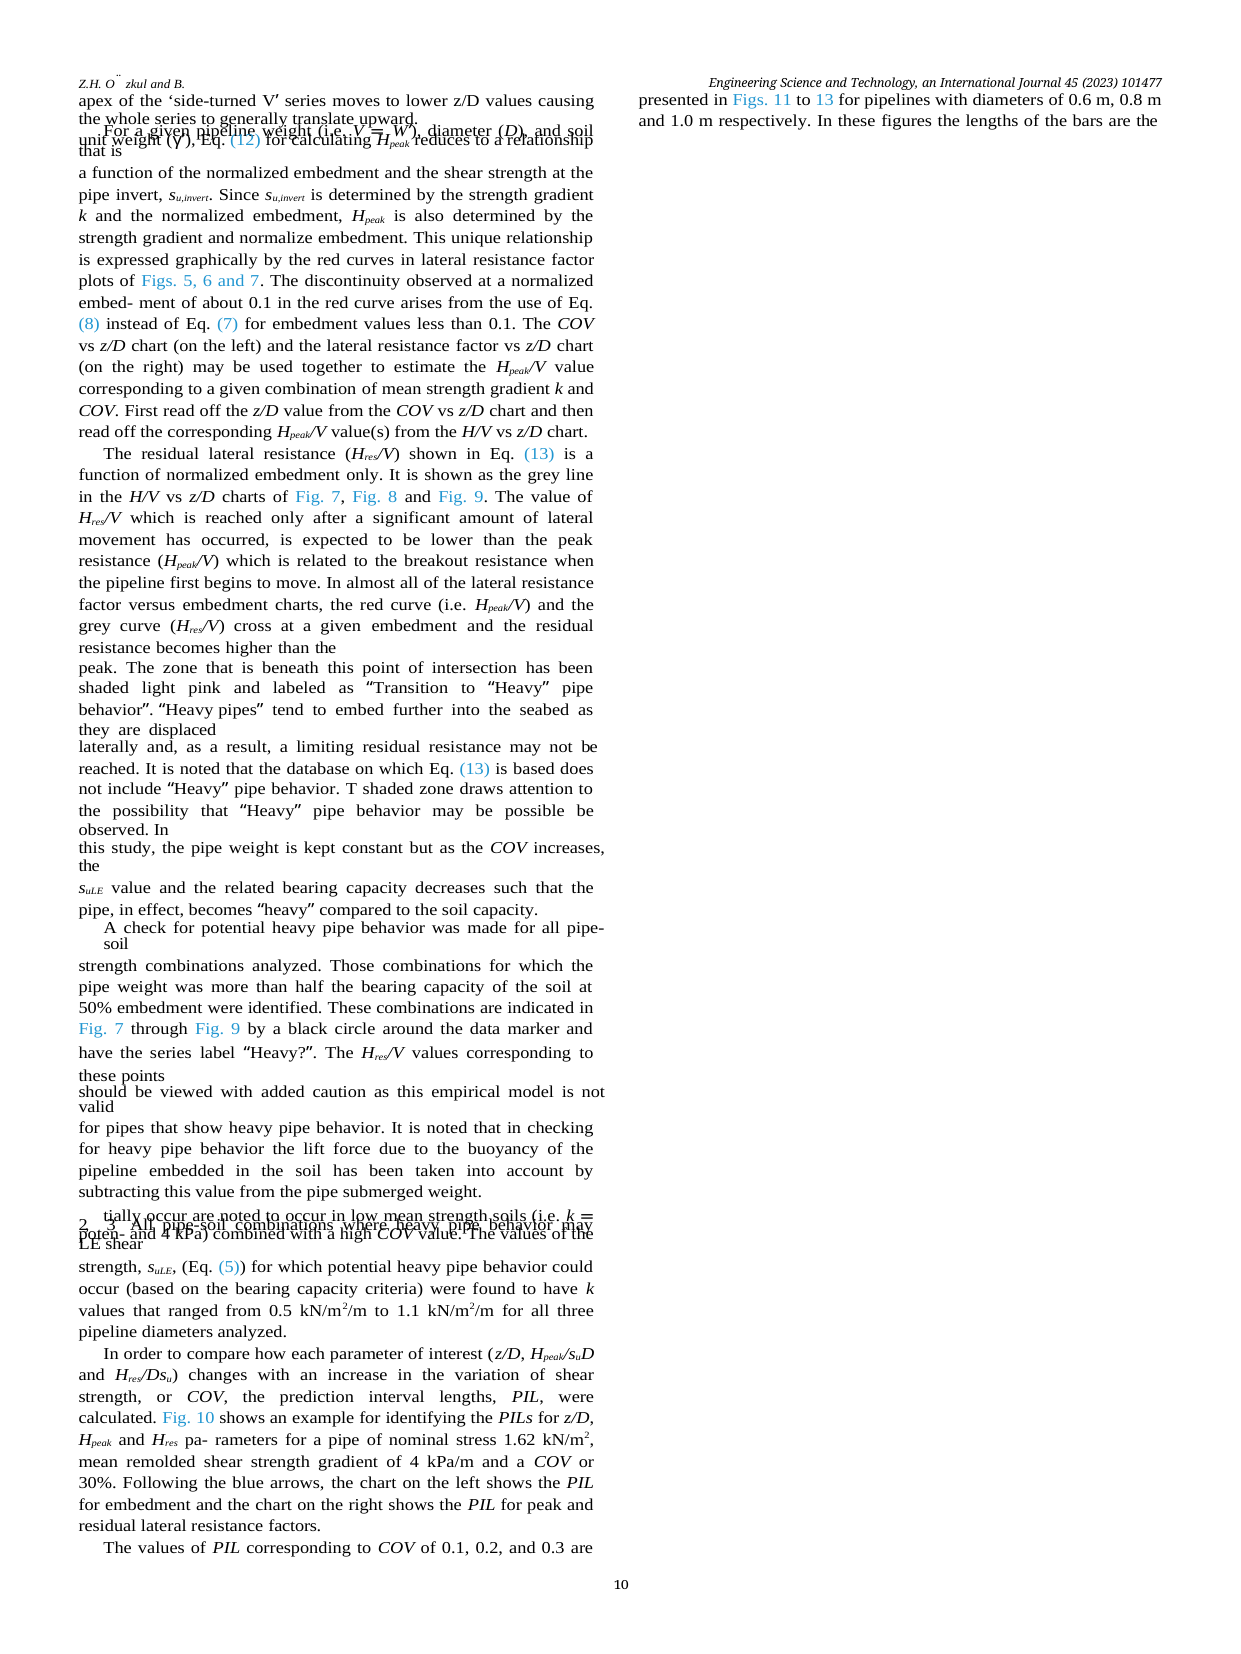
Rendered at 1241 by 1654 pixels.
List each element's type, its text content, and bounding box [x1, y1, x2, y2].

text suLE value and the related bearing capacity decreases such that the pipe, in effect, becomes “heavy” compared to the soil capacity. [78, 877, 594, 920]
text reached. It is noted that the database on which Eq. (13) is based does not include “Heavy” pipe behavior. T shaded zone draws attention to the possibility that “Heavy” pipe behavior may be possible be observed. In [78, 759, 594, 839]
text peak. The zone that is beneath this point of intersection has been shaded light pink and labeled as “Transition to “Heavy” pipe behavior”. “Heavy pipes” tend to embed further into the seabed as they are displaced [78, 659, 594, 739]
text strength, suLE, (Eq. (5)) for which potential heavy pipe behavior could occur (based on the bearing capacity criteria) were found to have k values that ranged from 0.5 kN/m2/m to 1.1 kN/m2/m for all three pipeline diameters analyzed. [78, 1257, 594, 1341]
text tially occur are noted to occur in low mean strength soils (i.e. k = 2, 3 All pipe-soil combinations where heavy pipe behavior may poten- and 4 kPa) combined with a high COV value. The values of the LE shear [78, 1214, 594, 1253]
text The values of PIL corresponding to COV of 0.1, 0.2, and 0.3 are presented in Figs. 11 to 13 for pipelines with diameters of 0.6 m, 0.8 m and 1.0 m respectively. In these figures the lengths of the bars are the [638, 89, 1162, 130]
text In order to compare how each parameter of interest (z/D, Hpeak/suD and Hres/Dsu) changes with an increase in the variation of shear strength, or COV, the prediction interval lengths, PIL, were calculated. Fig. 10 shows an example for identifying the PILs for z/D, Hpeak and Hres pa- rameters for a pipe of nominal stress 1.62 kN/m2, mean remolded shear strength gradient of 4 kPa/m and a COV or 30%. Following the blue arrows, the chart on the left shows the PIL for embedment and the chart on the right shows the PIL for peak and residual lateral resistance factors. [78, 1343, 594, 1535]
text The residual lateral resistance (Hres/V) shown in Eq. (13) is a function of normalized embedment only. It is shown as the grey line in the H/V vs z/D charts of Fig. 7, Fig. 8 and Fig. 9. The value of Hres/V which is reached only after a significant amount of lateral movement has occurred, is expected to be lower than the peak resistance (Hpeak/V) which is related to the breakout resistance when the pipeline first begins to move. In almost all of the lateral resistance factor versus embedment charts, the red curve (i.e. Hpeak/V) and the grey curve (Hres/V) cross at a given embedment and the residual resistance becomes higher than the [78, 443, 594, 657]
text for pipes that show heavy pipe behavior. It is noted that in checking for heavy pipe behavior the lift force due to the buoyancy of the pipeline embedded in the soil has been taken into account by subtracting this value from the pipe submerged weight. [78, 1118, 594, 1201]
text apex of the ‘side-turned V’ series moves to lower z/D values causing the whole series to generally translate upward. [78, 89, 594, 128]
text A check for potential heavy pipe behavior was made for all pipe-soil [103, 921, 605, 953]
text should be viewed with added caution as this empirical model is not valid [78, 1087, 605, 1115]
text For a given pipeline weight (i.e. V = W’), diameter (D), and soil unit weight (γ’), Eq. (12) for calculating Hpeak reduces to a relationship that is [78, 128, 594, 160]
text strength combinations analyzed. Those combinations for which the pipe weight was more than half the bearing capacity of the soil at 50% embedment were identified. These combinations are indicated in Fig. 7 through Fig. 9 by a black circle around the data marker and have the series label “Heavy?”. The Hres/V values corresponding to these points [78, 955, 594, 1084]
text this study, the pipe weight is kept constant but as the COV increases, the [78, 839, 605, 875]
text laterally and, as a result, a limiting residual resistance may not be [78, 739, 605, 756]
text a function of the normalized embedment and the shear strength at the pipe invert, su,invert. Since su,invert is determined by the strength gradient k and the normalized embedment, Hpeak is also determined by the strength gradient and normalize embedment. This unique relationship is expressed graphically by the red curves in lateral resistance factor plots of Figs. 5, 6 and 7. The discontinuity observed at a normalized embed- ment of about 0.1 in the red curve arises from the use of Eq. (8) instead of Eq. (7) for embedment values less than 0.1. The COV vs z/D chart (on the left) and the lateral resistance factor vs z/D chart (on the right) may be used together to estimate the Hpeak/V value corresponding to a given combination of mean strength gradient k and COV. First read off the z/D value from the COV vs z/D chart and then read off the corresponding Hpeak/V value(s) from the H/V vs z/D chart. [78, 163, 594, 441]
